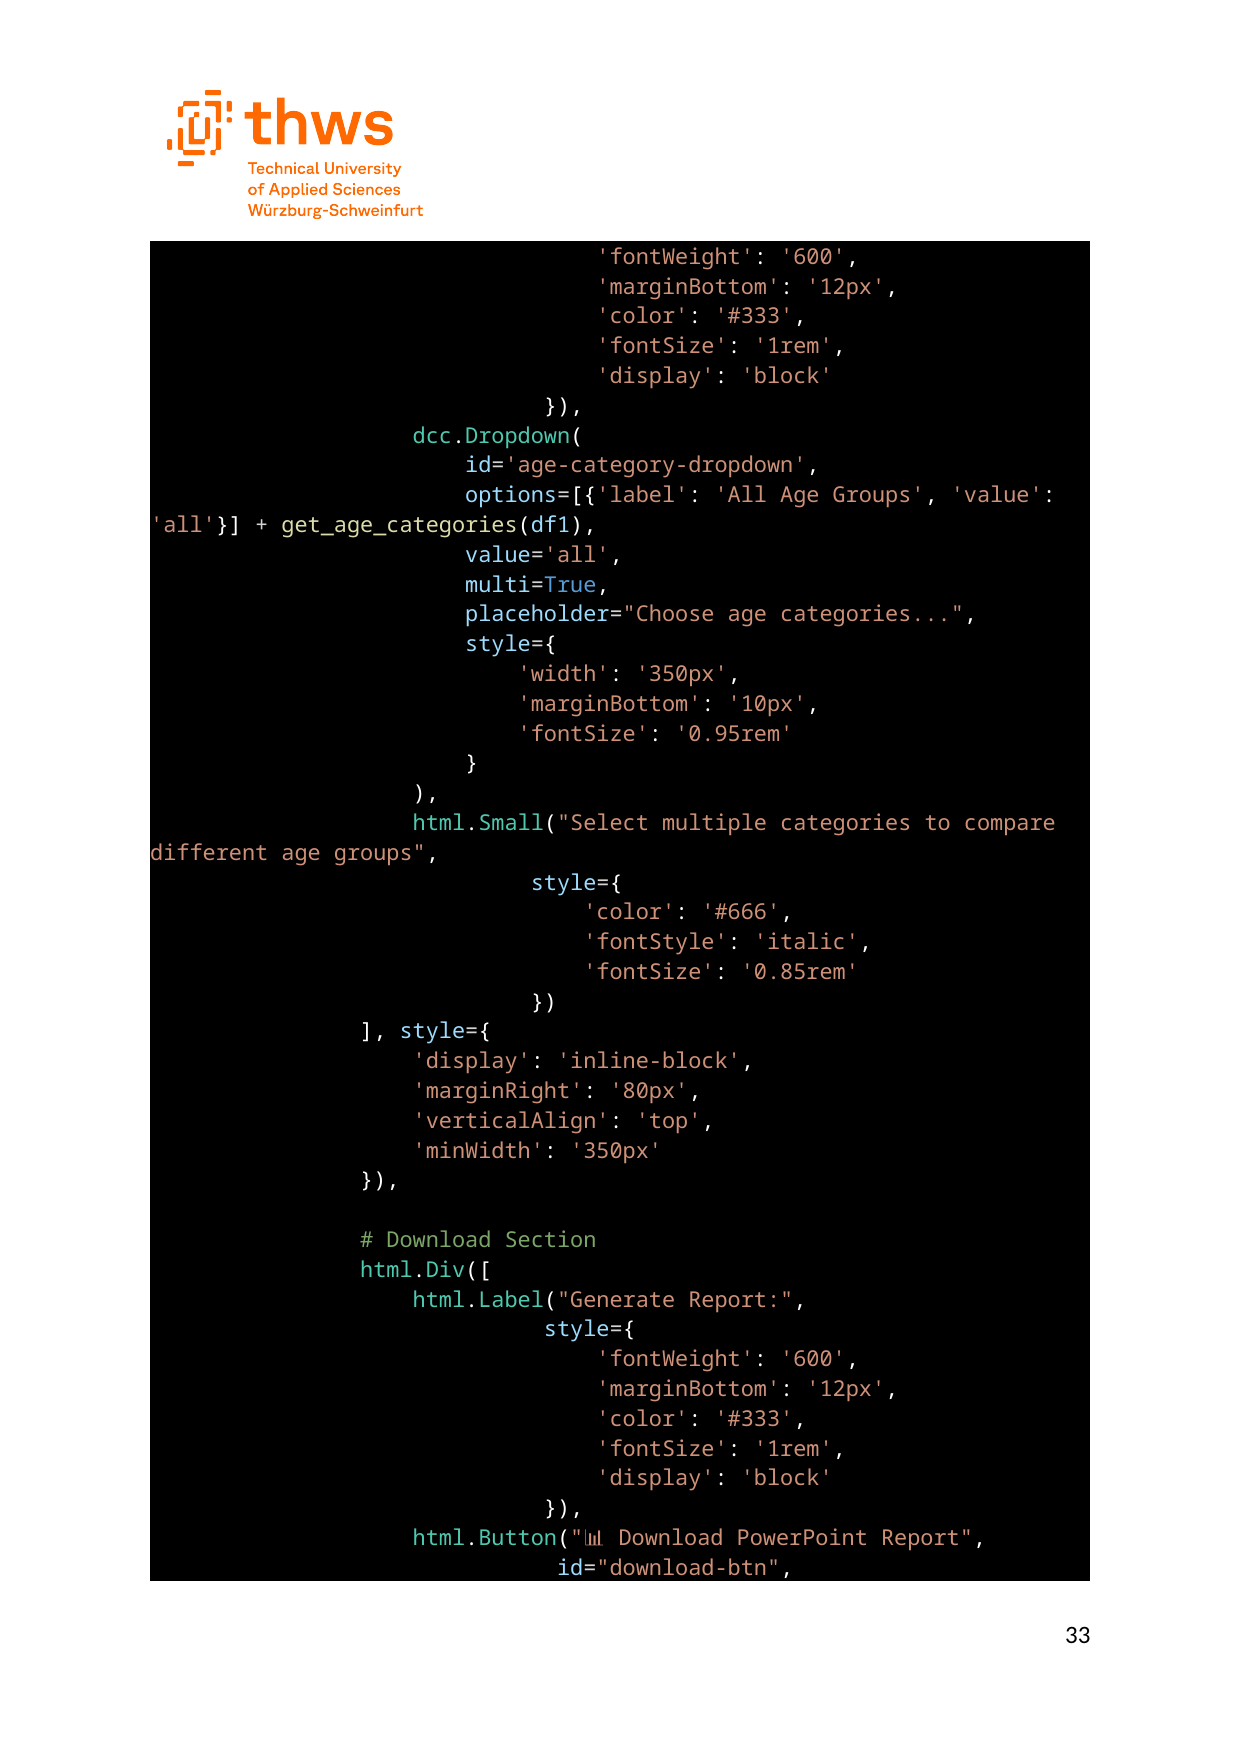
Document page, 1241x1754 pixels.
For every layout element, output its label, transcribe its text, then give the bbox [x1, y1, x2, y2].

text 'display': 'inline-block', [150, 1045, 1090, 1075]
text 'display': 'block' [150, 1462, 1090, 1492]
text 'marginBottom': '12px', [150, 1373, 1090, 1403]
text id="download-btn", [150, 1552, 1090, 1581]
text 'fontSize': '1rem', [150, 330, 1090, 360]
text dcc.Dropdown( [150, 419, 1090, 449]
text style={ [150, 628, 1090, 658]
text 'fontSize': '1rem', [150, 1432, 1090, 1462]
text 'minWidth': '350px' [150, 1134, 1090, 1164]
text 'fontStyle': 'italic', [150, 926, 1090, 956]
text 'width': '350px', [150, 658, 1090, 688]
text value='all', [150, 539, 1090, 568]
text ), [150, 777, 1090, 807]
text 'marginBottom': '10px', [150, 688, 1090, 717]
text ], style={ [150, 1015, 1090, 1045]
text 'color': '#333', [150, 1403, 1090, 1432]
text }) [150, 986, 1090, 1015]
text placeholder="Choose age categories...", [150, 598, 1090, 628]
text html.Small("Select multiple categories to compare different age groups", [150, 807, 1090, 866]
text 'color': '#333', [150, 300, 1090, 330]
text 'fontSize': '0.85rem' [150, 956, 1090, 986]
text }), [150, 390, 1090, 419]
text html.Button("📊 Download PowerPoint Report", [150, 1522, 1090, 1552]
text 'fontSize': '0.95rem' [150, 717, 1090, 747]
text 'display': 'block' [150, 360, 1090, 390]
text }), [150, 1164, 1090, 1194]
text 'marginRight': '80px', [150, 1075, 1090, 1105]
text }), [150, 1492, 1090, 1522]
text style={ [150, 1313, 1090, 1343]
text # Download Section [150, 1224, 1090, 1254]
text 'fontWeight': '600', [150, 1343, 1090, 1373]
text options=[{'label': 'All Age Groups', 'value': 'all'}] + get_age_categories(df1), [150, 479, 1090, 539]
text html.Div([ [150, 1254, 1090, 1283]
text multi=True, [150, 568, 1090, 598]
text html.Label("Generate Report:", [150, 1283, 1090, 1313]
text id='age-category-dropdown', [150, 449, 1090, 479]
text 'fontWeight': '600', [150, 241, 1090, 271]
text style={ [150, 866, 1090, 896]
text } [150, 747, 1090, 777]
text 'verticalAlign': 'top', [150, 1105, 1090, 1134]
text 'marginBottom': '12px', [150, 271, 1090, 300]
text 'color': '#666', [150, 896, 1090, 926]
picture [150, 73, 449, 241]
